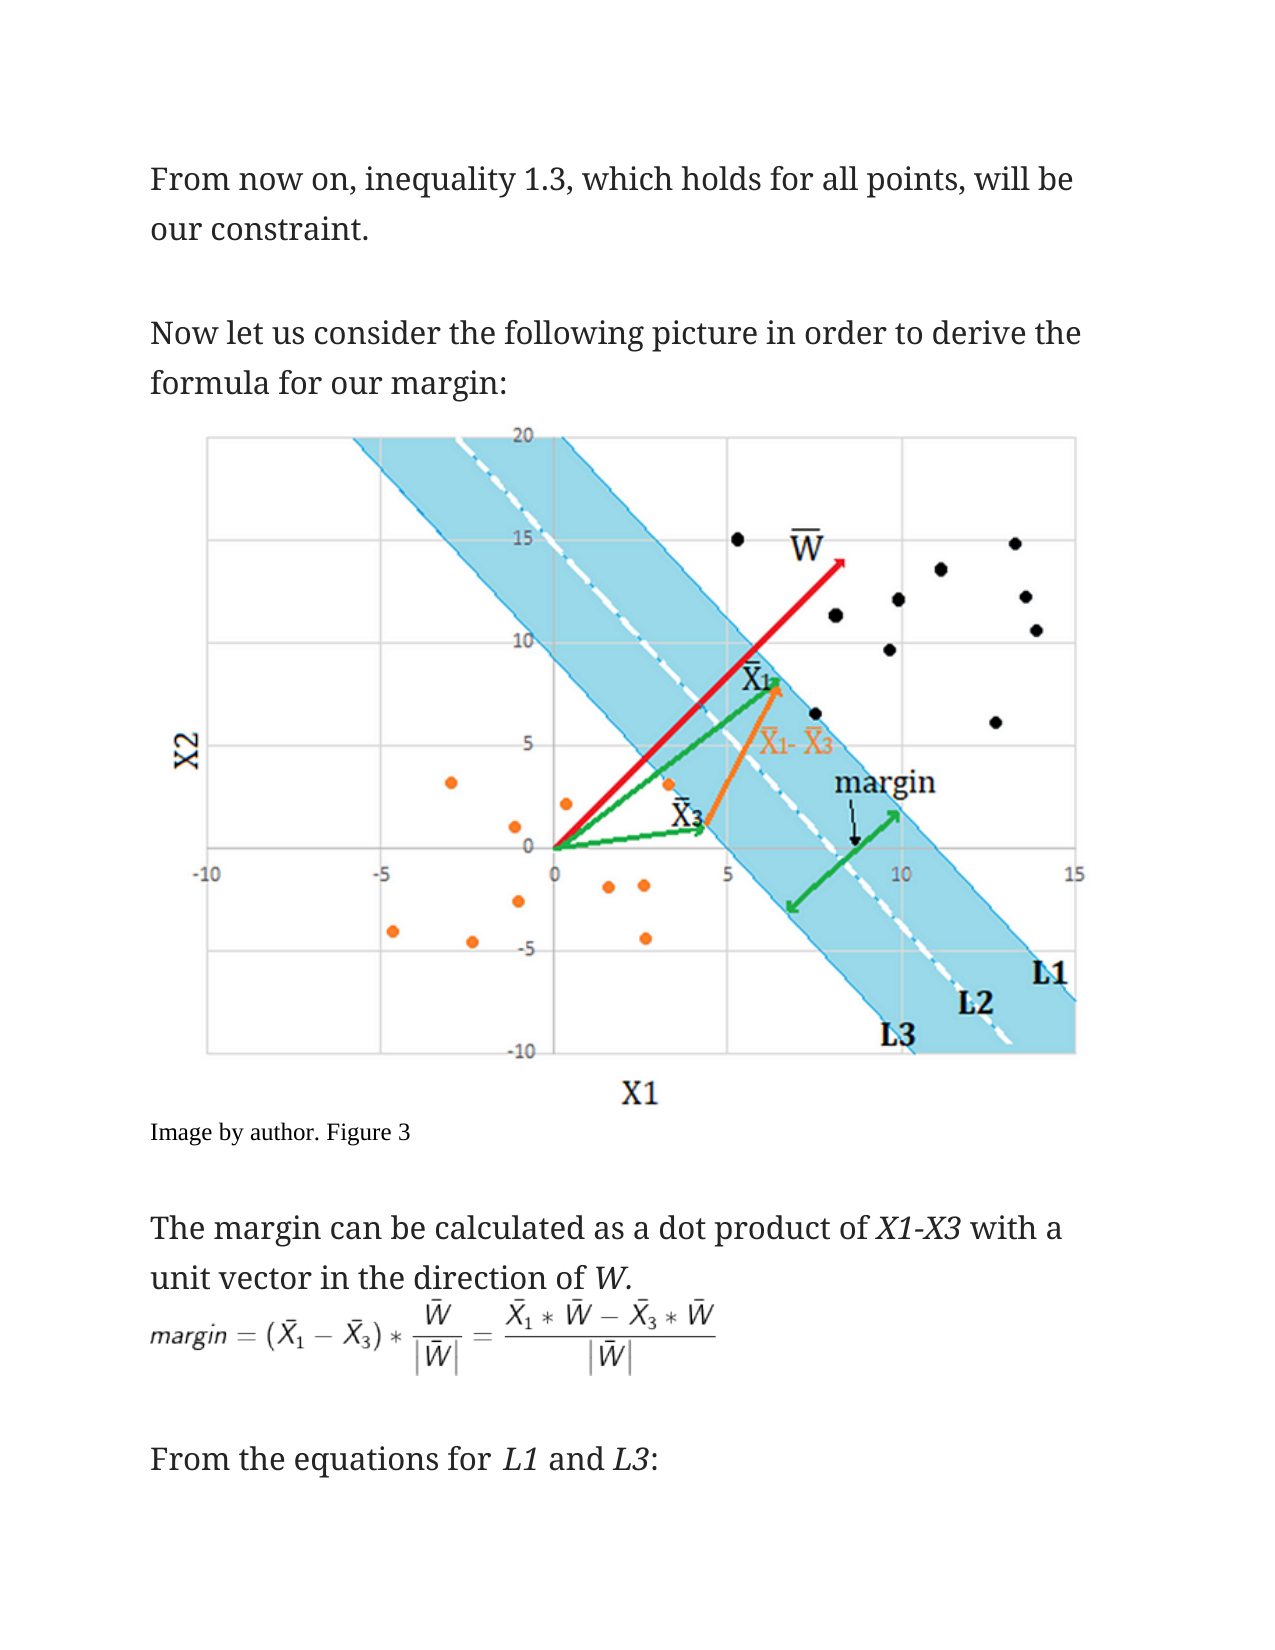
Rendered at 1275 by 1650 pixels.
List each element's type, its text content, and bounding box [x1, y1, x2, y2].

text From the equations for L1 and L3: [150, 1429, 1125, 1479]
picture [150, 403, 1125, 1117]
text From now on, inequality 1.3, which holds for all points, will be our constraint. [150, 150, 1125, 250]
picture [150, 1298, 716, 1376]
text Now let us consider the following picture in order to derive the formula for our margin: [150, 303, 1125, 403]
text The margin can be calculated as a dot product of X1-X3 with a unit vector in the direction of W. [150, 1199, 1125, 1299]
text Image by author. Figure 3 [150, 1117, 1125, 1145]
